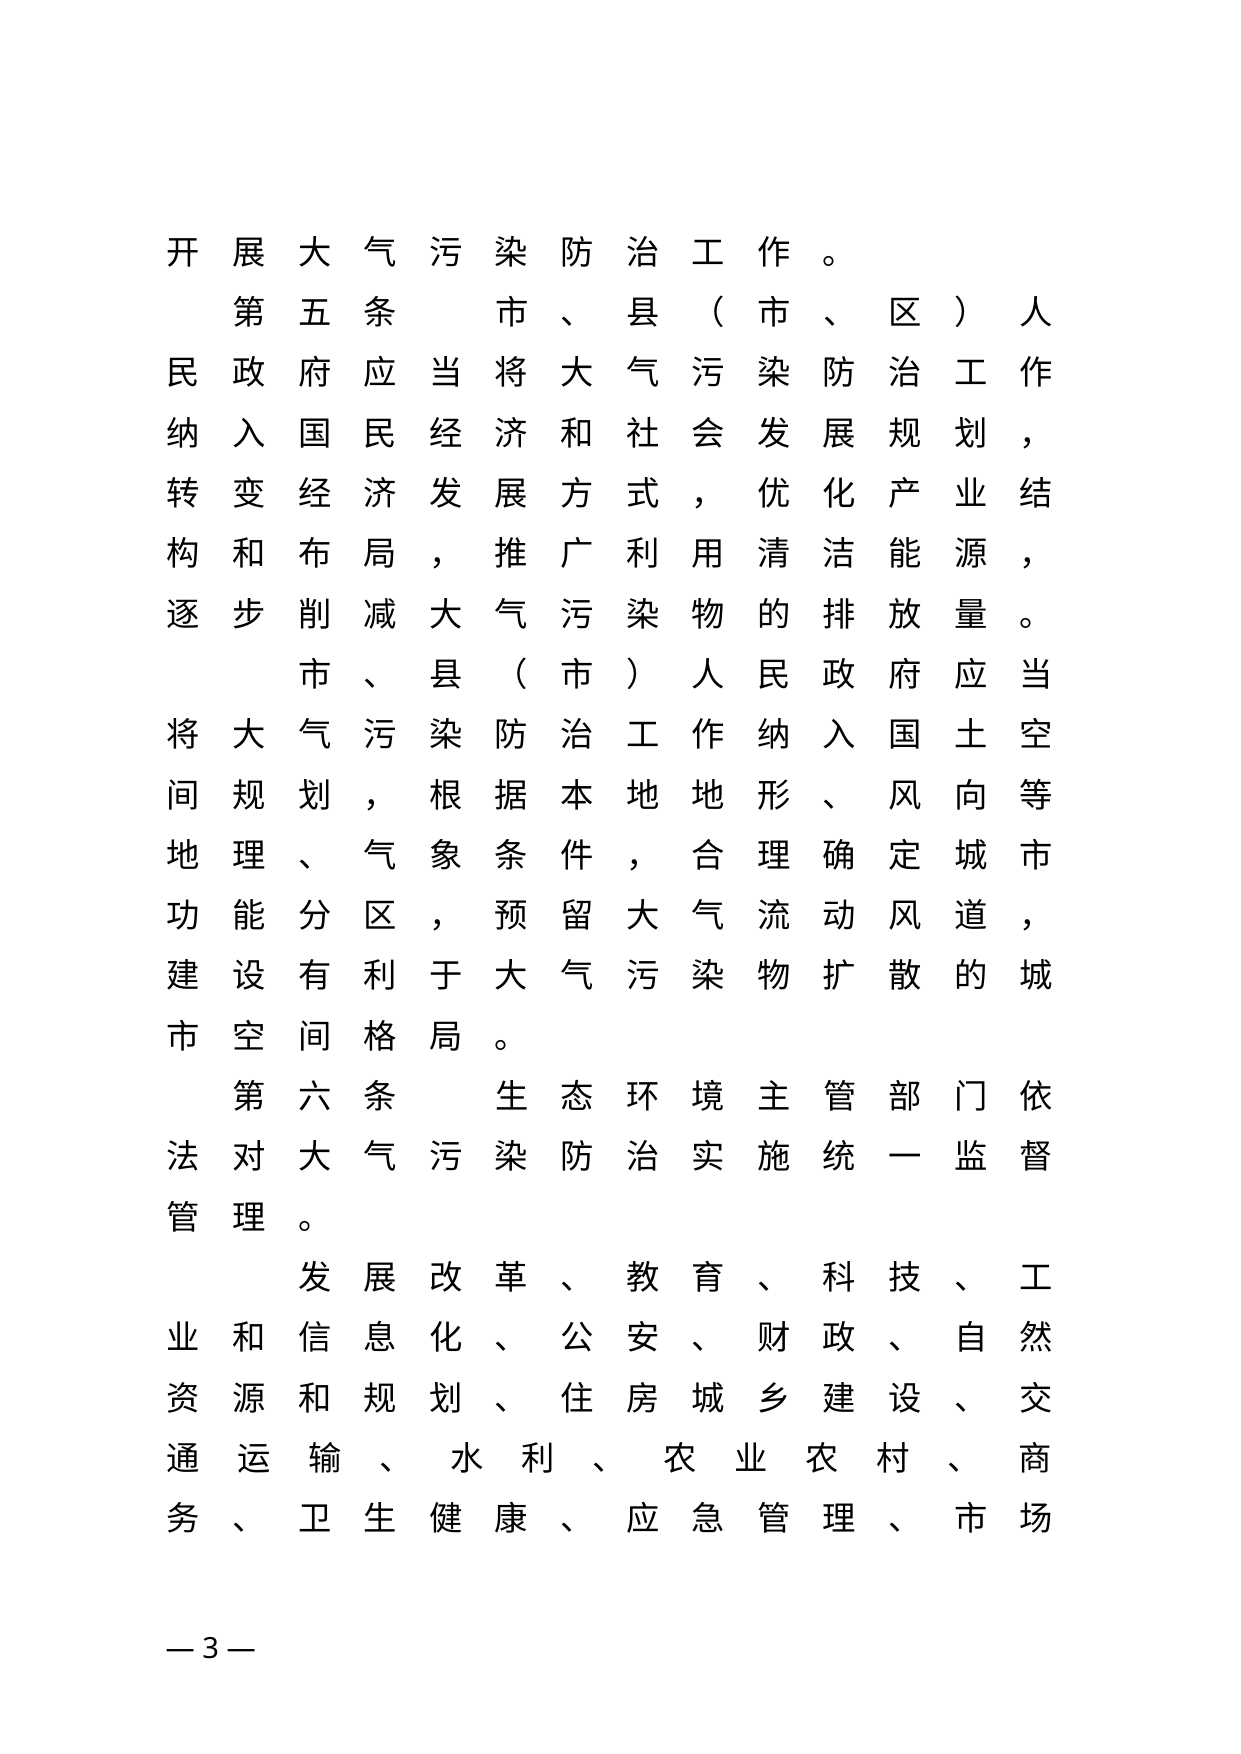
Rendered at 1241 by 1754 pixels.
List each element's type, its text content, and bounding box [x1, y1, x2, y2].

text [167, 1245, 1085, 1546]
text 市、县（市）人民政府应当将大气污染防治工作纳入国土空间规划，根据本地地形、风向等地理、气象条件，合理确定城市功能分区，预留大气流动风道，建设有利于大气污染物扩散的城市空间格局。 [167, 642, 1085, 1064]
text 第六条 生态环境主管部门依法对大气污染防治实施统一监督管理。 [167, 1064, 1085, 1245]
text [167, 219, 1085, 280]
text 第五条 市、县（市、区）人民政府应当将大气污染防治工作纳入国民经济和社会发展规划，转变经济发展方式，优化产业结构和布局，推广利用清洁能源，逐步削减大气污染物的排放量。 [167, 280, 1085, 642]
